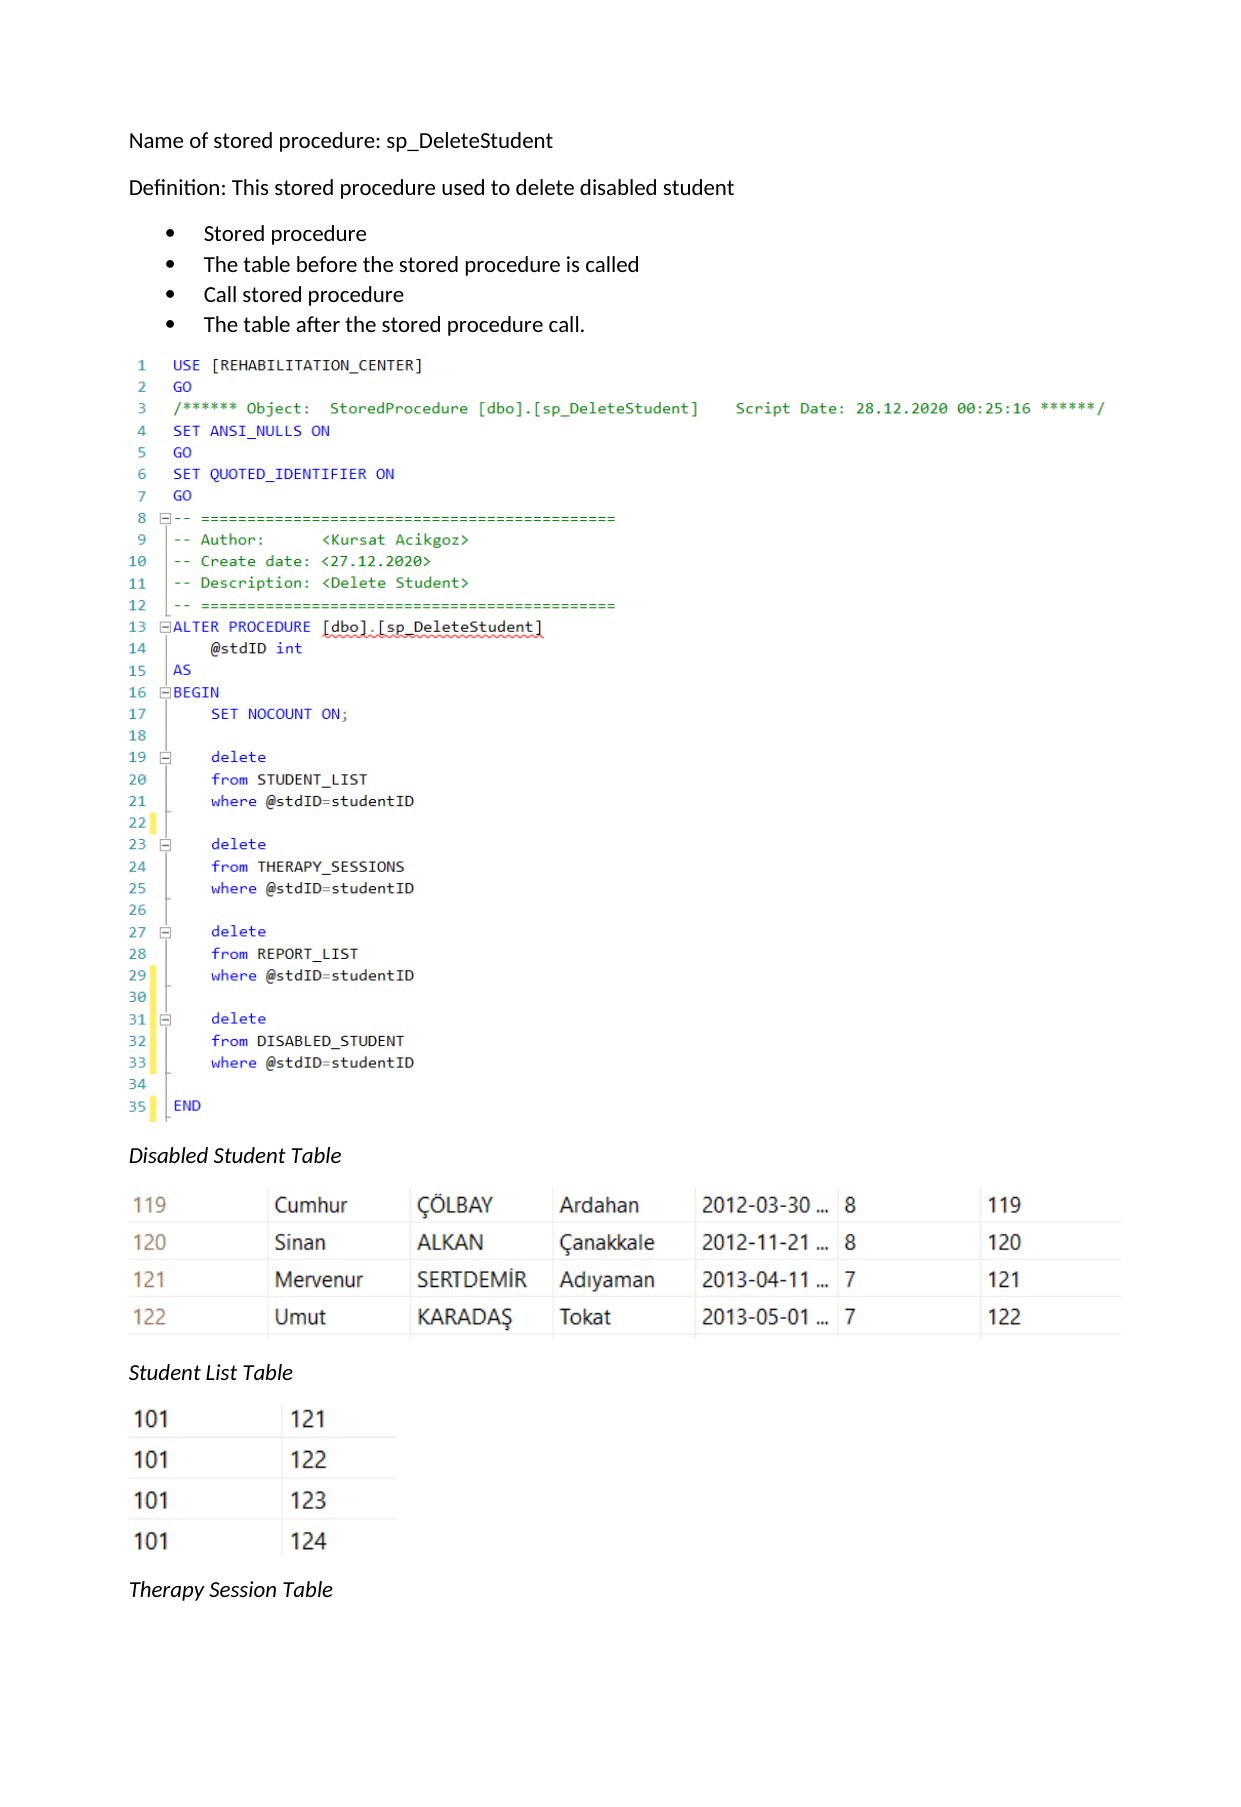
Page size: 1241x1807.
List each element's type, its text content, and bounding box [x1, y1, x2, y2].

text Student List Table [128, 1358, 1121, 1386]
list The table before the stored procedure is called [166, 250, 1121, 278]
list Stored procedure [166, 219, 1121, 247]
picture [128, 357, 1121, 1122]
list Call stored procedure [166, 280, 1121, 308]
text Definition: This stored procedure used to delete disabled student [128, 173, 1121, 201]
picture [128, 1404, 396, 1556]
text Name of stored procedure: sp_DeleteStudent [128, 126, 1121, 154]
text Disabled Student Table [128, 1141, 1121, 1169]
list The table after the stored procedure call. [166, 310, 1121, 338]
text Therapy Session Table [128, 1575, 1121, 1603]
picture [128, 1187, 1121, 1339]
